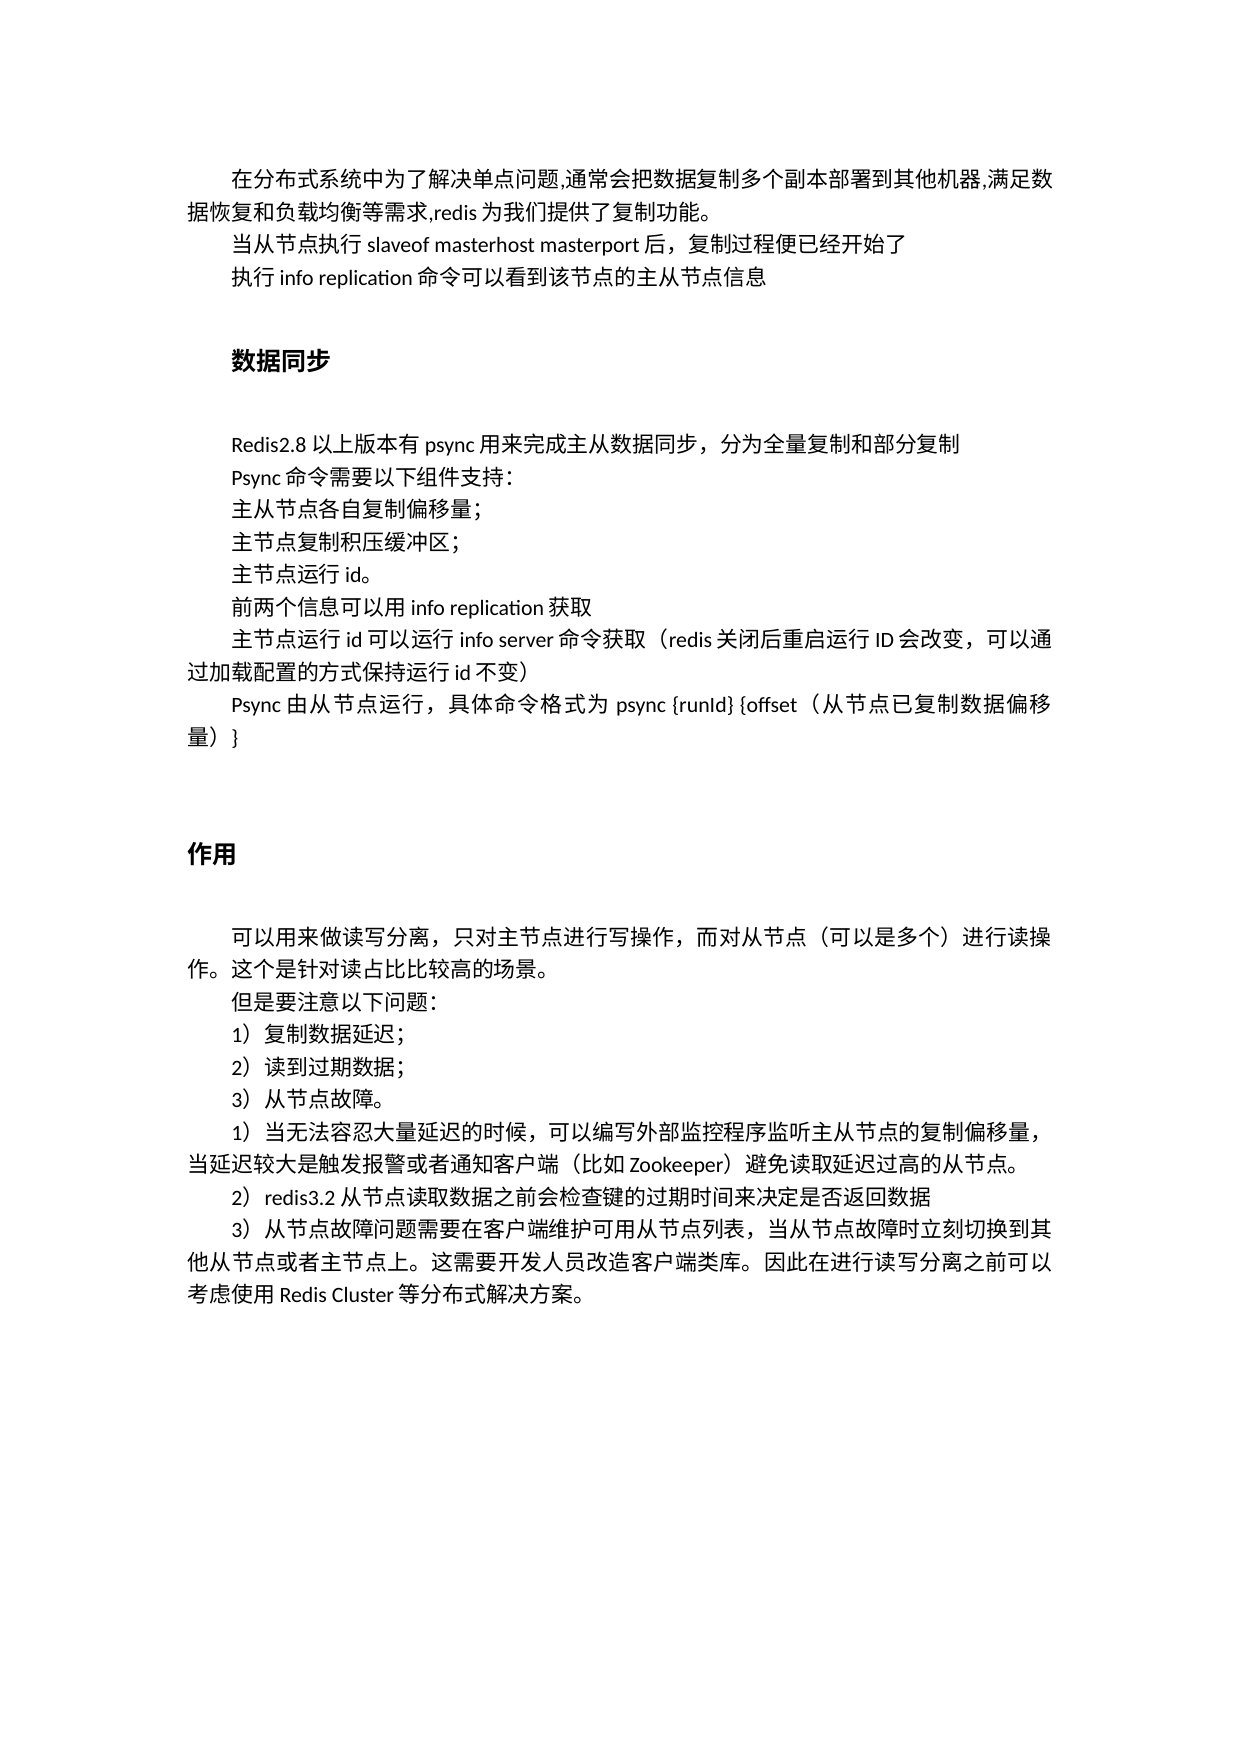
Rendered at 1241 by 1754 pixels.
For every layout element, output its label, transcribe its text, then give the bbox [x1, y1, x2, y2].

subtitle 数据同步 [187, 327, 1053, 392]
text 3）从节点故障问题需要在客户端维护可用从节点列表，当从节点故障时立刻切换到其他从节点或者主节点上。这需要开发人员改造客户端类库。因此在进行读写分离之前可以考虑使用Redis Cluster等分布式解决方案。 [187, 1212, 1053, 1309]
text 3）从节点故障。 [187, 1082, 1053, 1114]
text 1）复制数据延迟； [187, 1017, 1053, 1049]
text 主节点运行id。 [187, 557, 1053, 589]
text 前两个信息可以用info replication获取 [187, 589, 1053, 622]
text Psync命令需要以下组件支持： [187, 459, 1053, 492]
text 主节点运行id可以运行info server命令获取（redis关闭后重启运行ID会改变，可以通过加载配置的方式保持运行id不变） [187, 622, 1053, 687]
subtitle 作用 [187, 820, 1053, 885]
text 2）读到过期数据； [187, 1049, 1053, 1082]
text Redis2.8以上版本有psync用来完成主从数据同步，分为全量复制和部分复制 [187, 427, 1053, 459]
text 可以用来做读写分离，只对主节点进行写操作，而对从节点（可以是多个）进行读操作。这个是针对读占比比较高的场景。 [187, 919, 1053, 984]
text 执行info replication命令可以看到该节点的主从节点信息 [187, 259, 1053, 292]
text 2）redis3.2 从节点读取数据之前会检查键的过期时间来决定是否返回数据 [187, 1179, 1053, 1212]
text 但是要注意以下问题： [187, 984, 1053, 1017]
text 1）当无法容忍大量延迟的时候，可以编写外部监控程序监听主从节点的复制偏移量，当延迟较大是触发报警或者通知客户端（比如Zookeeper）避免读取延迟过高的从节点。 [187, 1114, 1053, 1179]
text Psync由从节点运行，具体命令格式为psync {runId} {offset（从节点已复制数据偏移量）} [187, 687, 1053, 752]
text 在分布式系统中为了解决单点问题,通常会把数据复制多个副本部署到其他机器,满足数据恢复和负载均衡等需求,redis为我们提供了复制功能。 [187, 162, 1053, 227]
text 当从节点执行slaveof masterhost masterport后，复制过程便已经开始了 [187, 227, 1053, 259]
text 主从节点各自复制偏移量； [187, 492, 1053, 524]
text 主节点复制积压缓冲区； [187, 524, 1053, 557]
